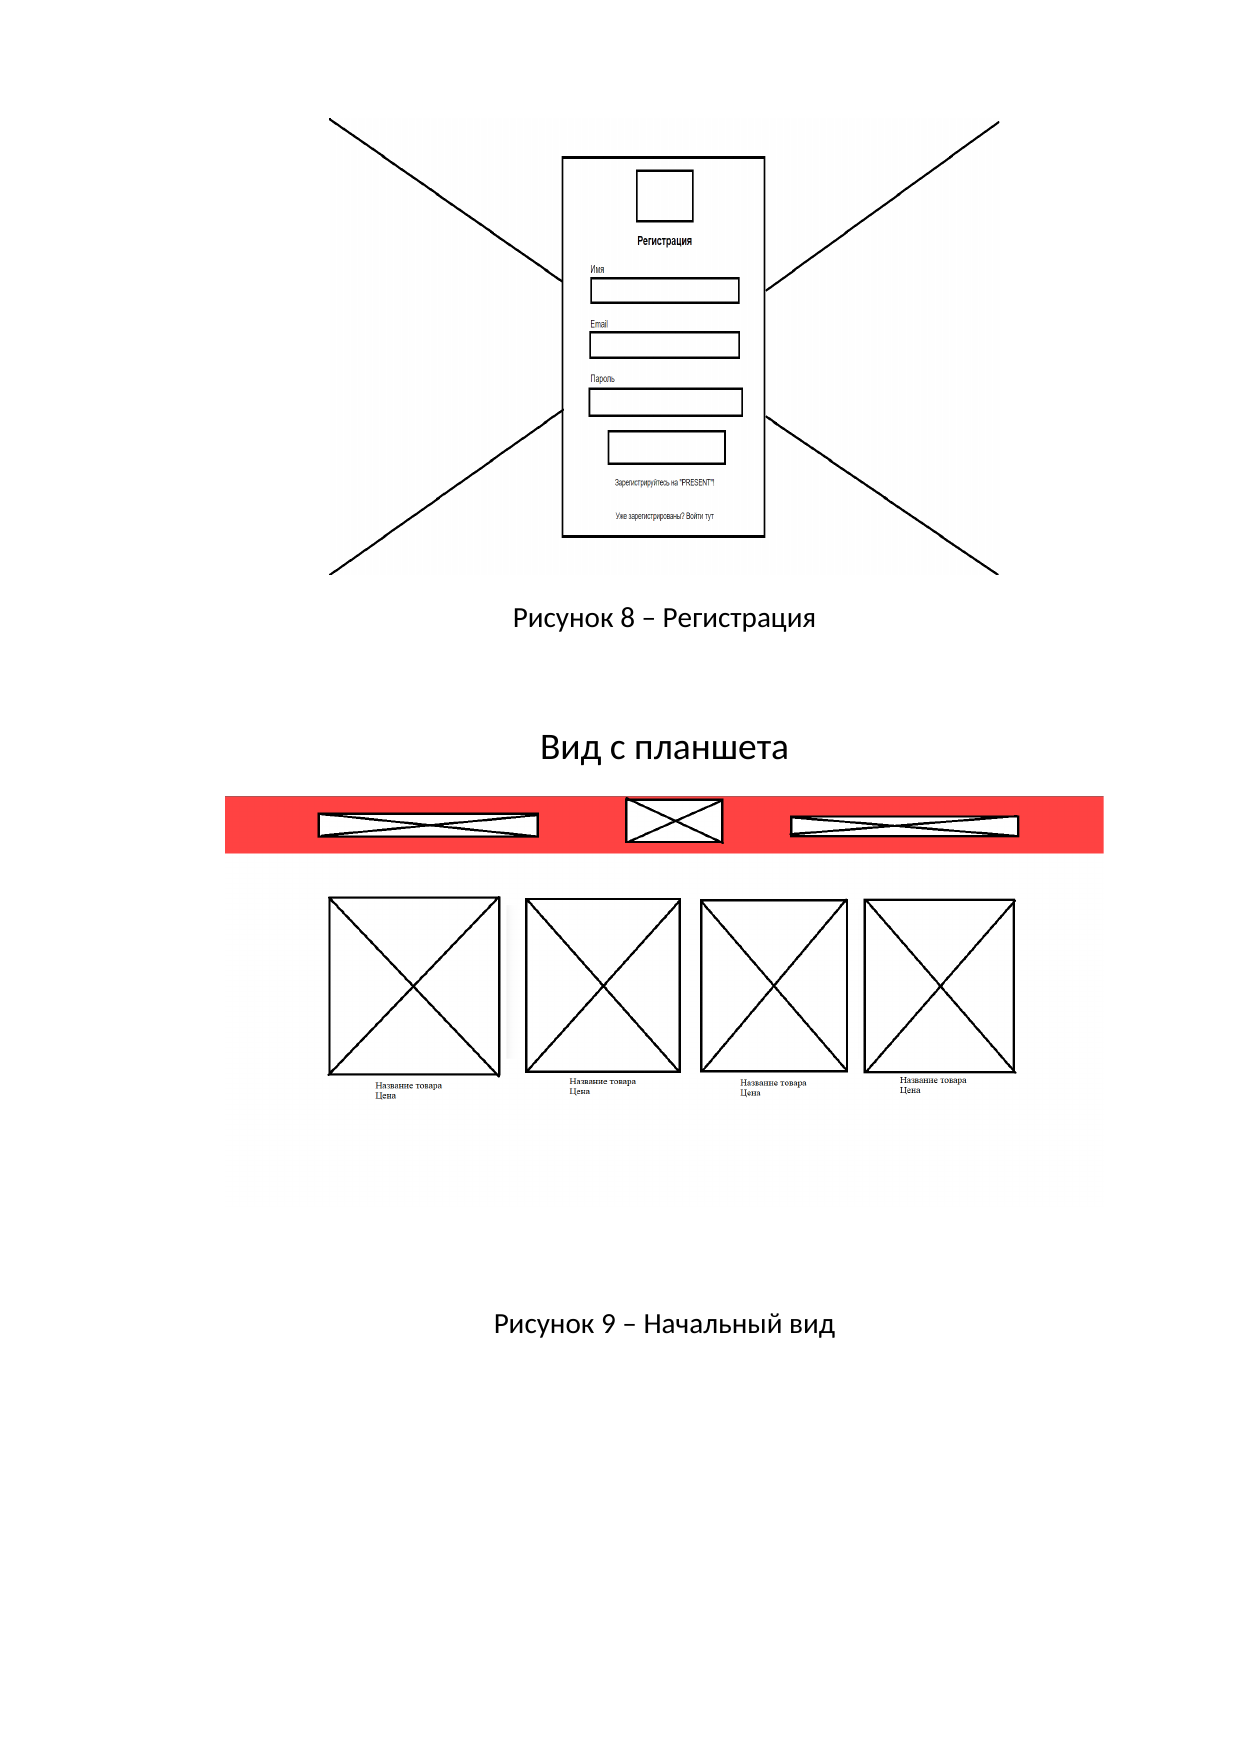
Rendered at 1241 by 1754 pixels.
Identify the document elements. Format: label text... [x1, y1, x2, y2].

text Вид с планшета [177, 723, 1152, 769]
text Рисунок 9 – Начальный вид [177, 1305, 1152, 1341]
picture [225, 796, 1104, 1207]
text Рисунок 8 – Регистрация [177, 599, 1152, 635]
picture [329, 118, 1000, 575]
